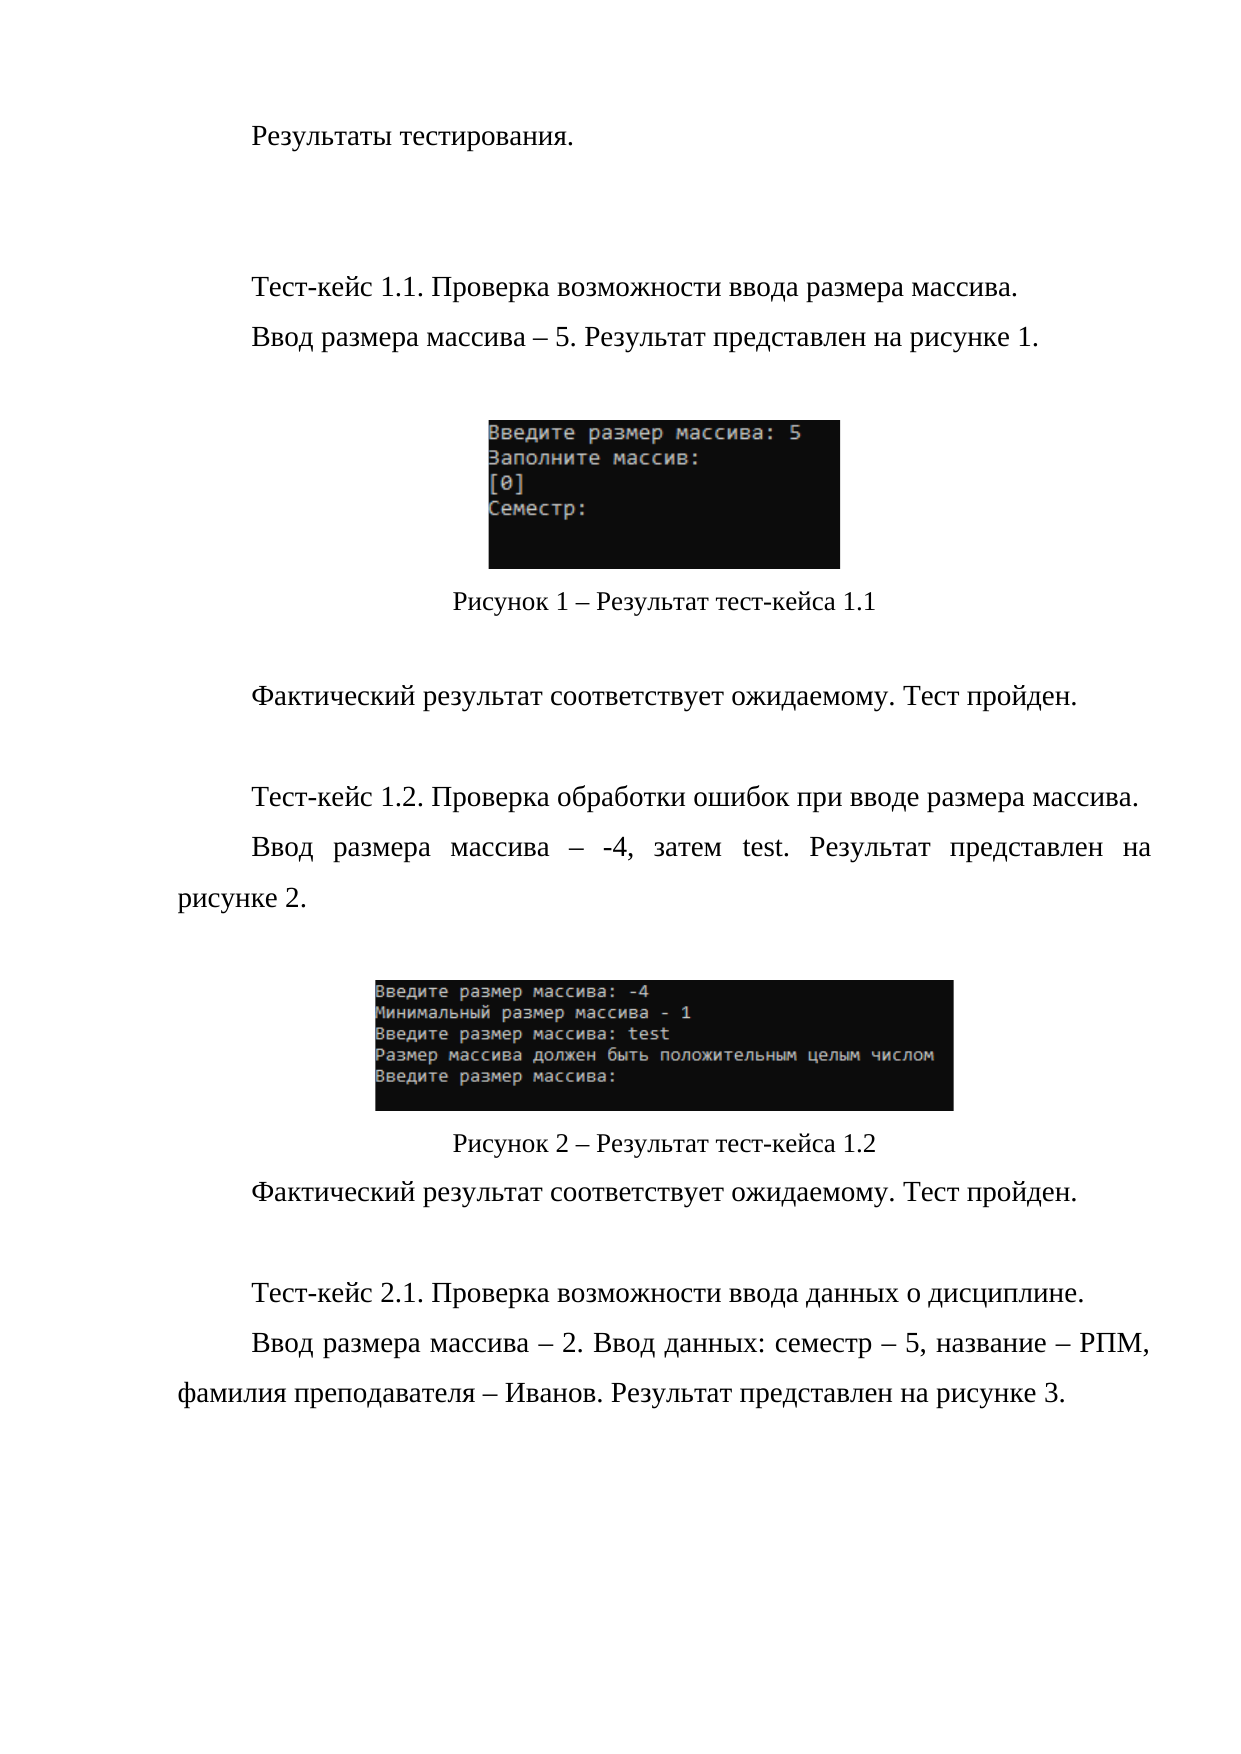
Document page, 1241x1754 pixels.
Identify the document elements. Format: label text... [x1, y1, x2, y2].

text Рисунок 2 – Результат тест-кейса 1.2 [177, 1128, 1152, 1159]
text Рисунок 1 – Результат тест-кейса 1.1 [177, 585, 1152, 616]
text Фактический результат соответствует ожидаемому. Тест пройден. [177, 1174, 1152, 1208]
text Ввод размера массива – 2. Ввод данных: семестр – 5, название – РПМ, фамилия преподавателя – Иванов. Результат представлен на рисунке 3. [177, 1325, 1152, 1409]
text Ввод размера массива – -4, затем test. Результат представлен на рисунке 2. [177, 829, 1152, 913]
text Фактический результат соответствует ожидаемому. Тест пройден. [177, 678, 1152, 712]
text Ввод размера массива – 5. Результат представлен на рисунке 1. [177, 319, 1152, 353]
text Тест-кейс 1.2. Проверка обработки ошибок при вводе размера массива. [177, 779, 1152, 813]
text Тест-кейс 1.1. Проверка возможности ввода размера массива. [177, 269, 1152, 303]
picture [375, 980, 954, 1111]
text Тест-кейс 2.1. Проверка возможности ввода данных о дисциплине. [177, 1275, 1152, 1308]
picture [488, 420, 841, 569]
text Результаты тестирования. [177, 118, 1152, 152]
